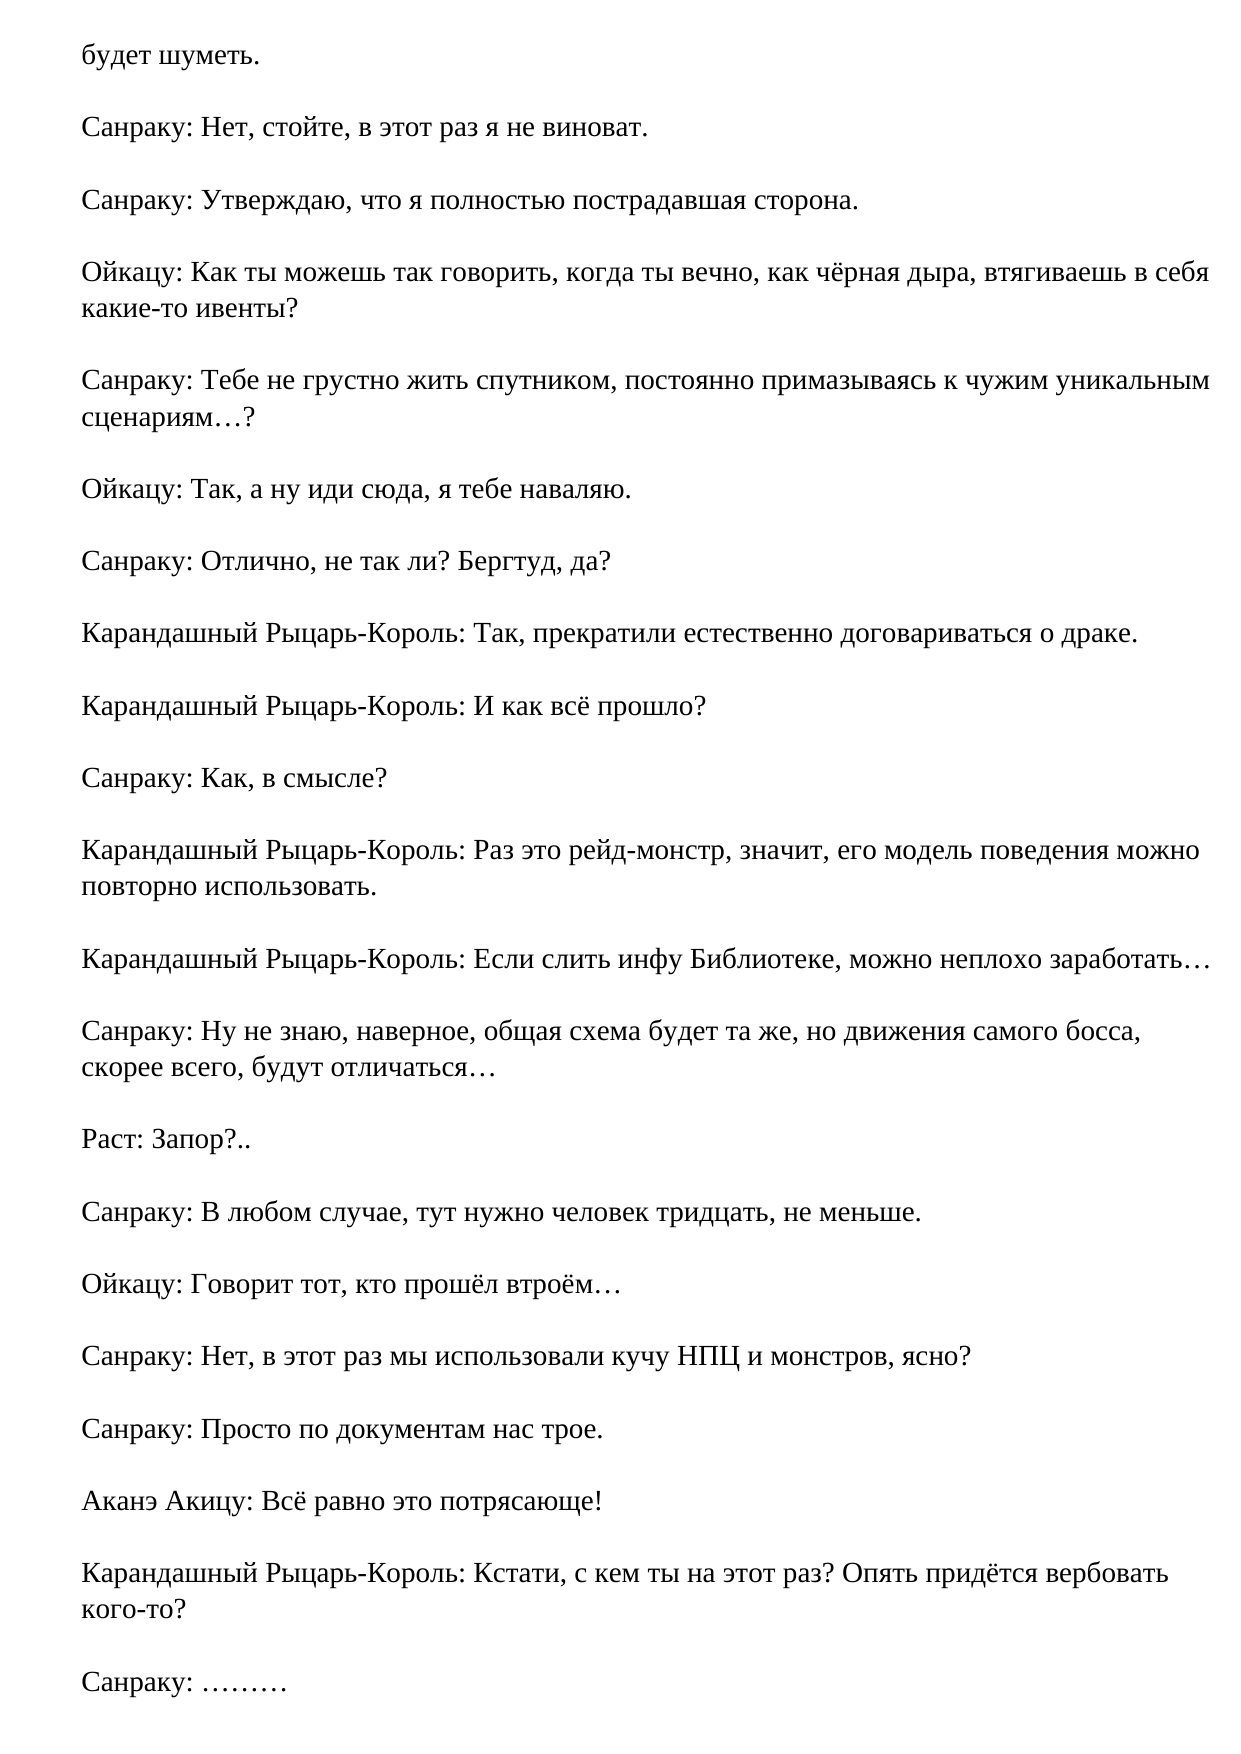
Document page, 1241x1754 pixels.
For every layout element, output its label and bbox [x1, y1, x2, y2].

text [81, 37, 1215, 1733]
